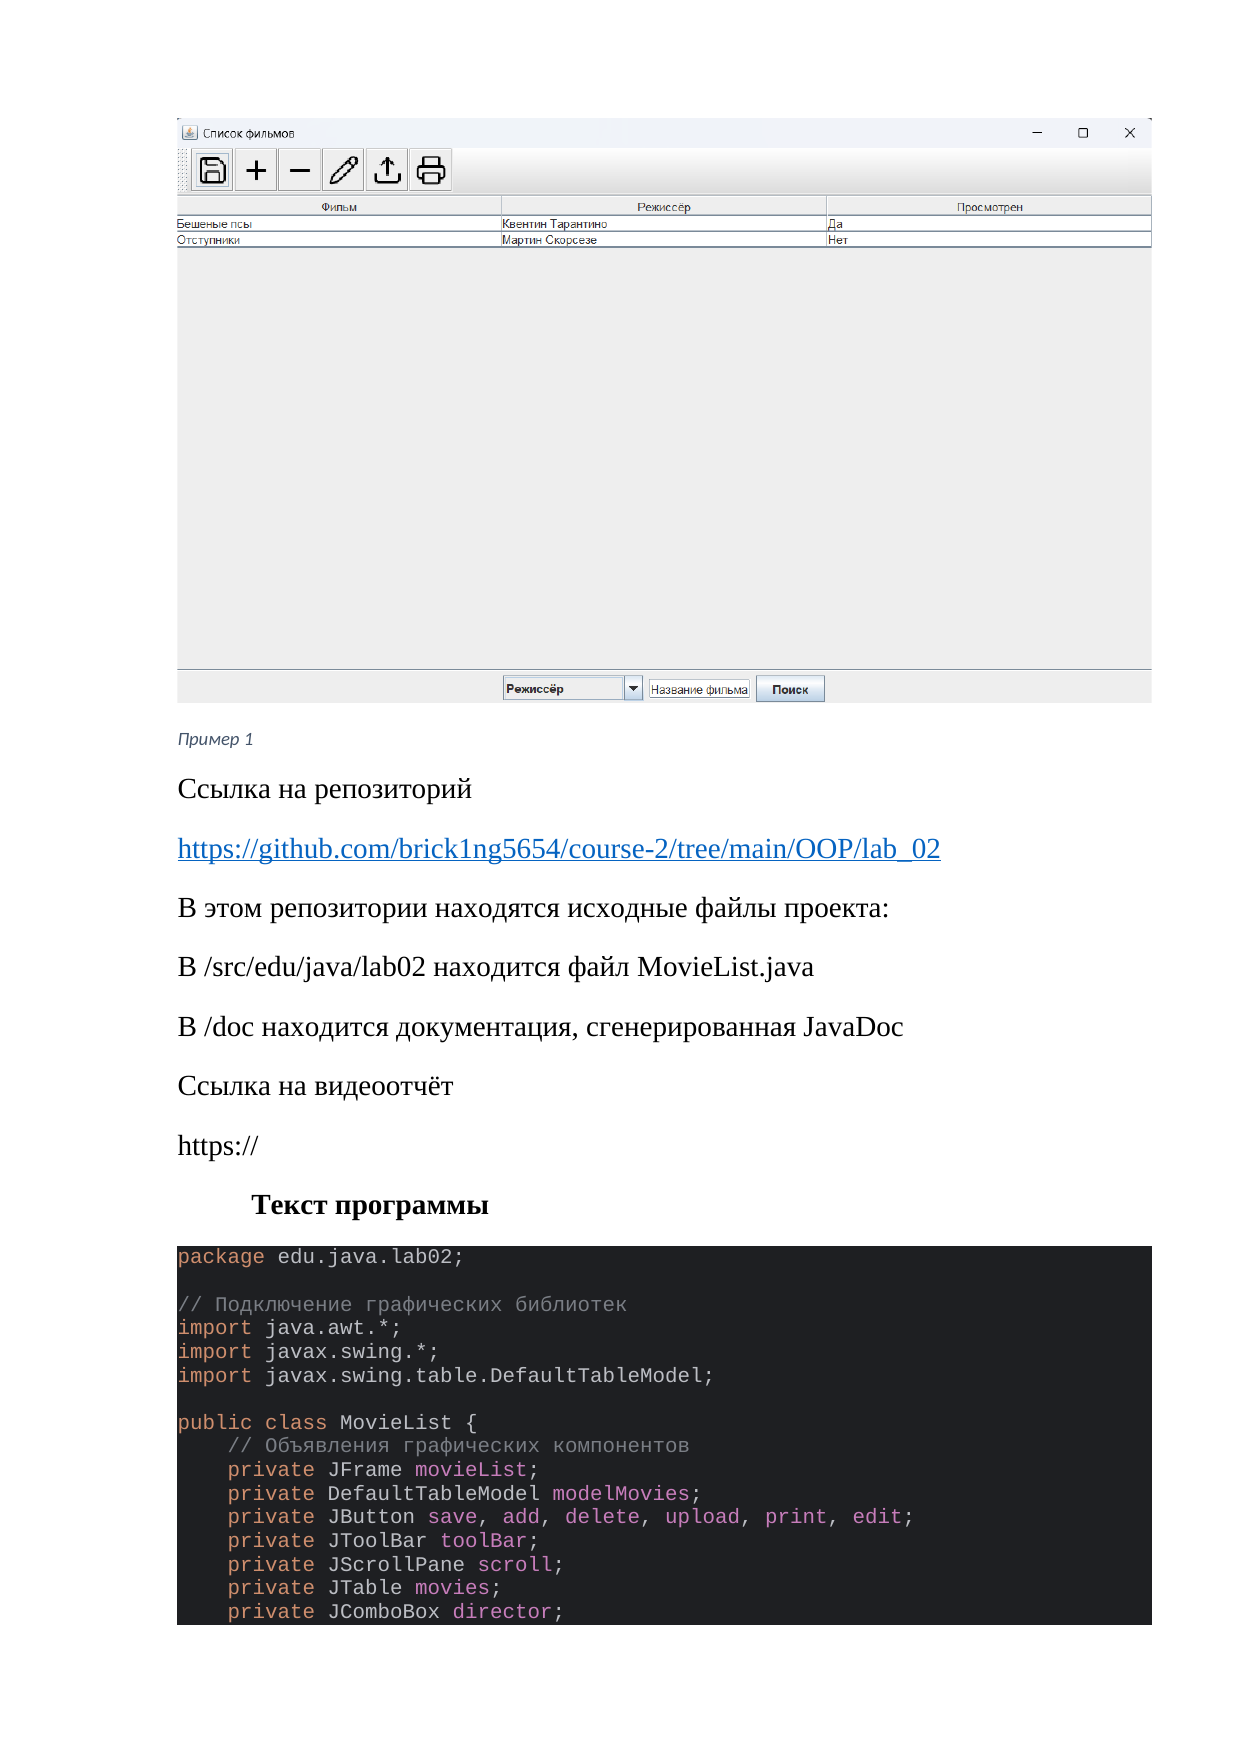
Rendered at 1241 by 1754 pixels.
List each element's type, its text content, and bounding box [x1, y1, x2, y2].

picture [177, 118, 1152, 703]
text https://github.com/brick1ng5654/course-2/tree/main/OOP/lab_02 [177, 831, 1152, 864]
text Пример 1 [177, 728, 1152, 751]
text https:// [177, 1128, 1152, 1161]
text В /src/edu/java/lab02 находится файл MovieList.java [177, 949, 1152, 983]
text Ссылка на видеоотчёт [177, 1068, 1152, 1102]
text В /doc находится документация, сгенерированная JavaDoc [177, 1009, 1152, 1042]
text В этом репозитории находятся исходные файлы проекта: [177, 890, 1152, 924]
text Текст программы [177, 1187, 1152, 1221]
text Ссылка на репозиторий [177, 771, 1152, 805]
